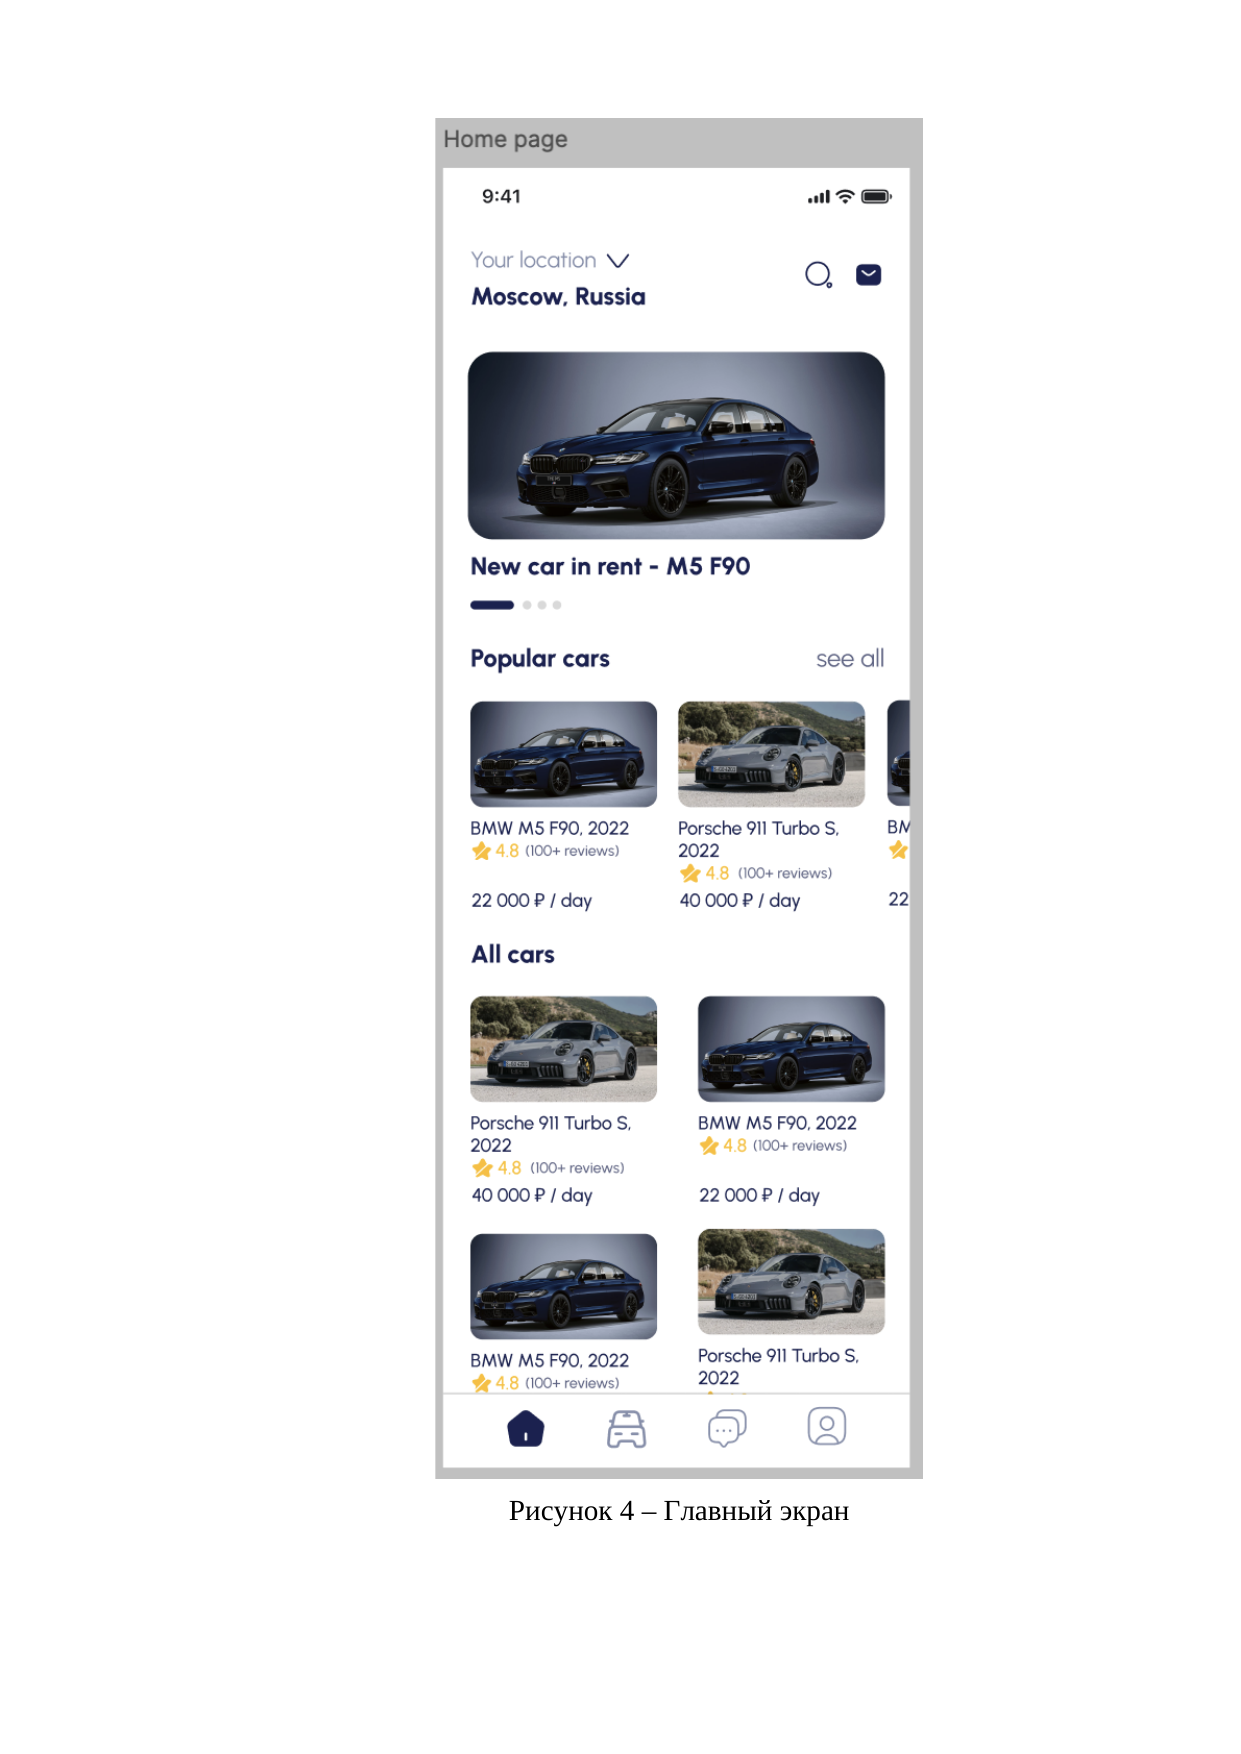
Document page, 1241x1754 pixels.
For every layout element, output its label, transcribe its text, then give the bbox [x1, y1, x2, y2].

picture [435, 118, 923, 1479]
text Рисунок 4 – Главный экран [177, 1493, 1181, 1526]
